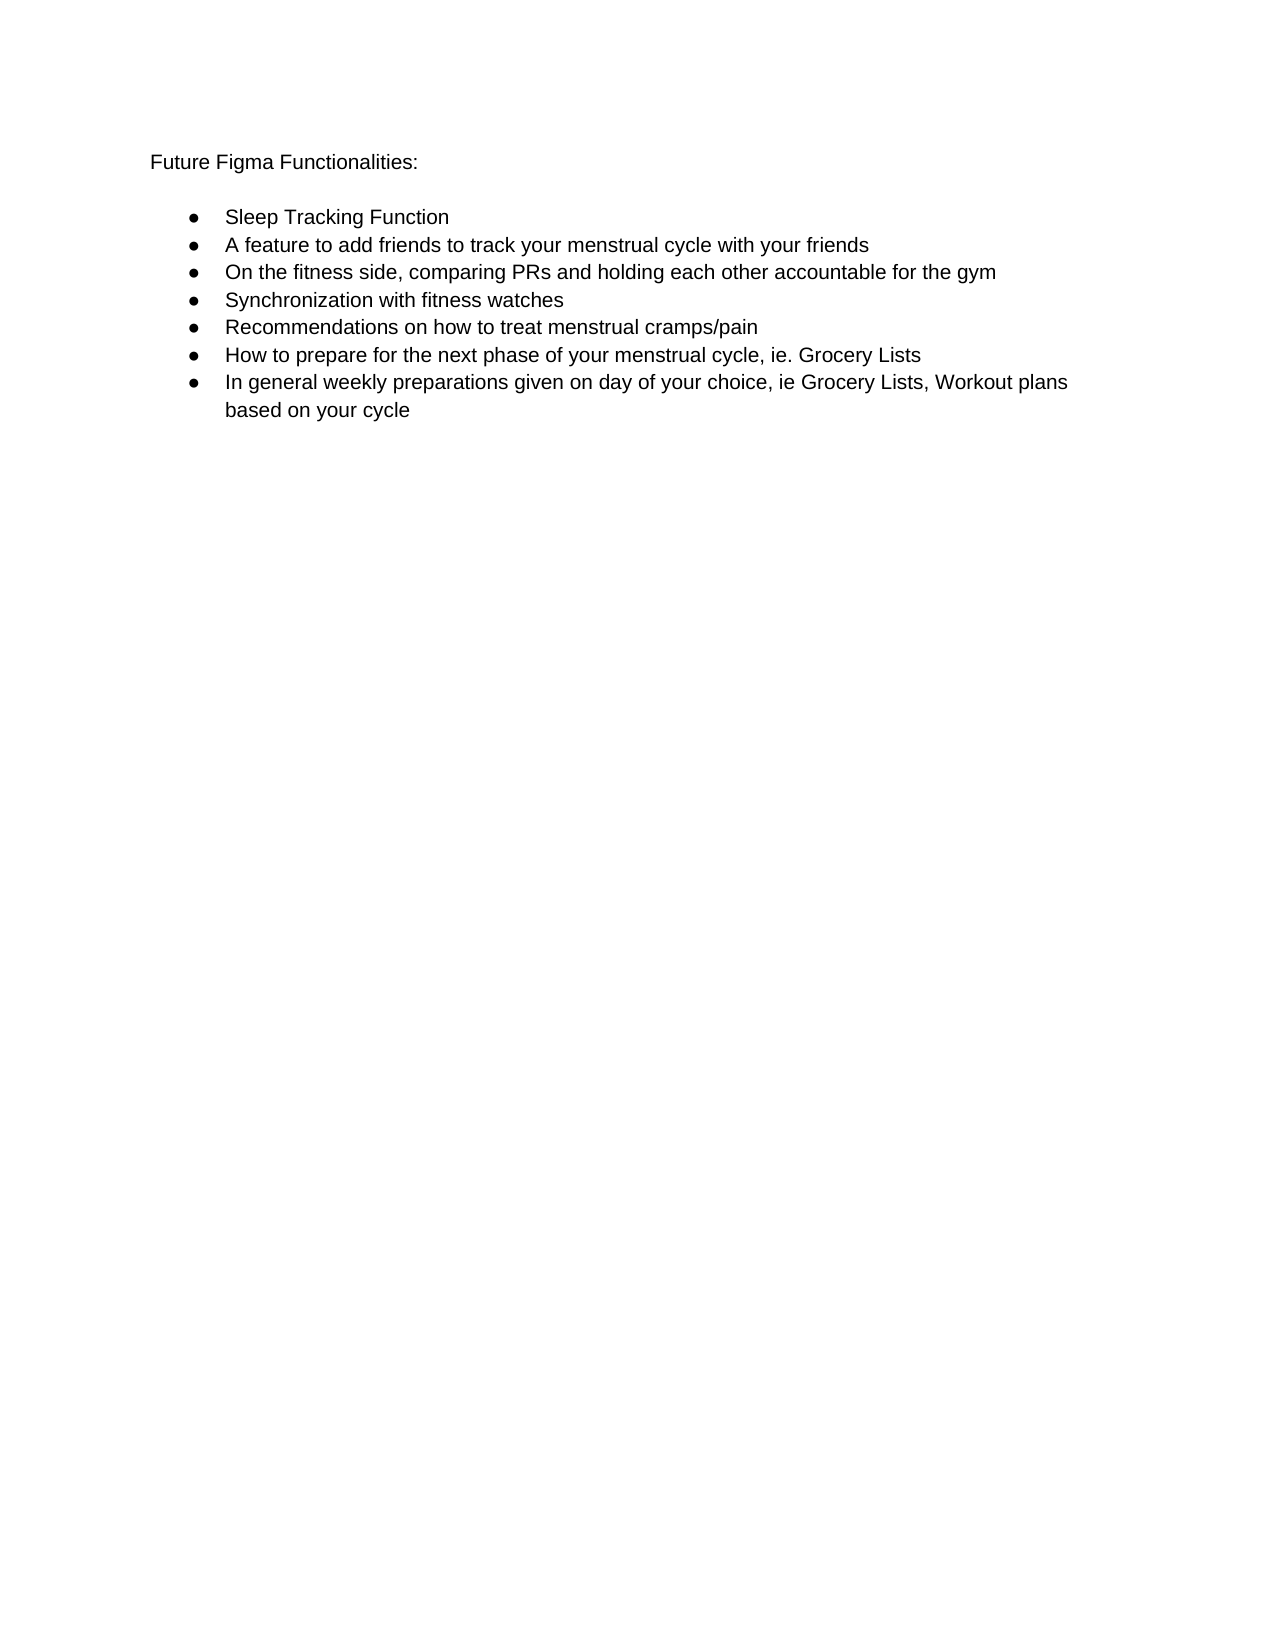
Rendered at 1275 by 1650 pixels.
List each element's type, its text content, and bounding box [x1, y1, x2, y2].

list How to prepare for the next phase of your menstrual cycle, ie. Grocery Lists [187, 342, 1125, 366]
list Synchronization with fitness watches [187, 287, 1125, 311]
text Future Figma Functionalities: [150, 150, 1125, 174]
list Recommendations on how to treat menstrual cramps/pain [187, 315, 1125, 339]
list On the fitness side, comparing PRs and holding each other accountable for the gym [187, 260, 1125, 284]
list Sleep Tracking Function [187, 205, 1125, 229]
list A feature to add friends to track your menstrual cycle with your friends [187, 232, 1125, 256]
list In general weekly preparations given on day of your choice, ie Grocery Lists, Workout plans based on your cycle [187, 370, 1125, 421]
